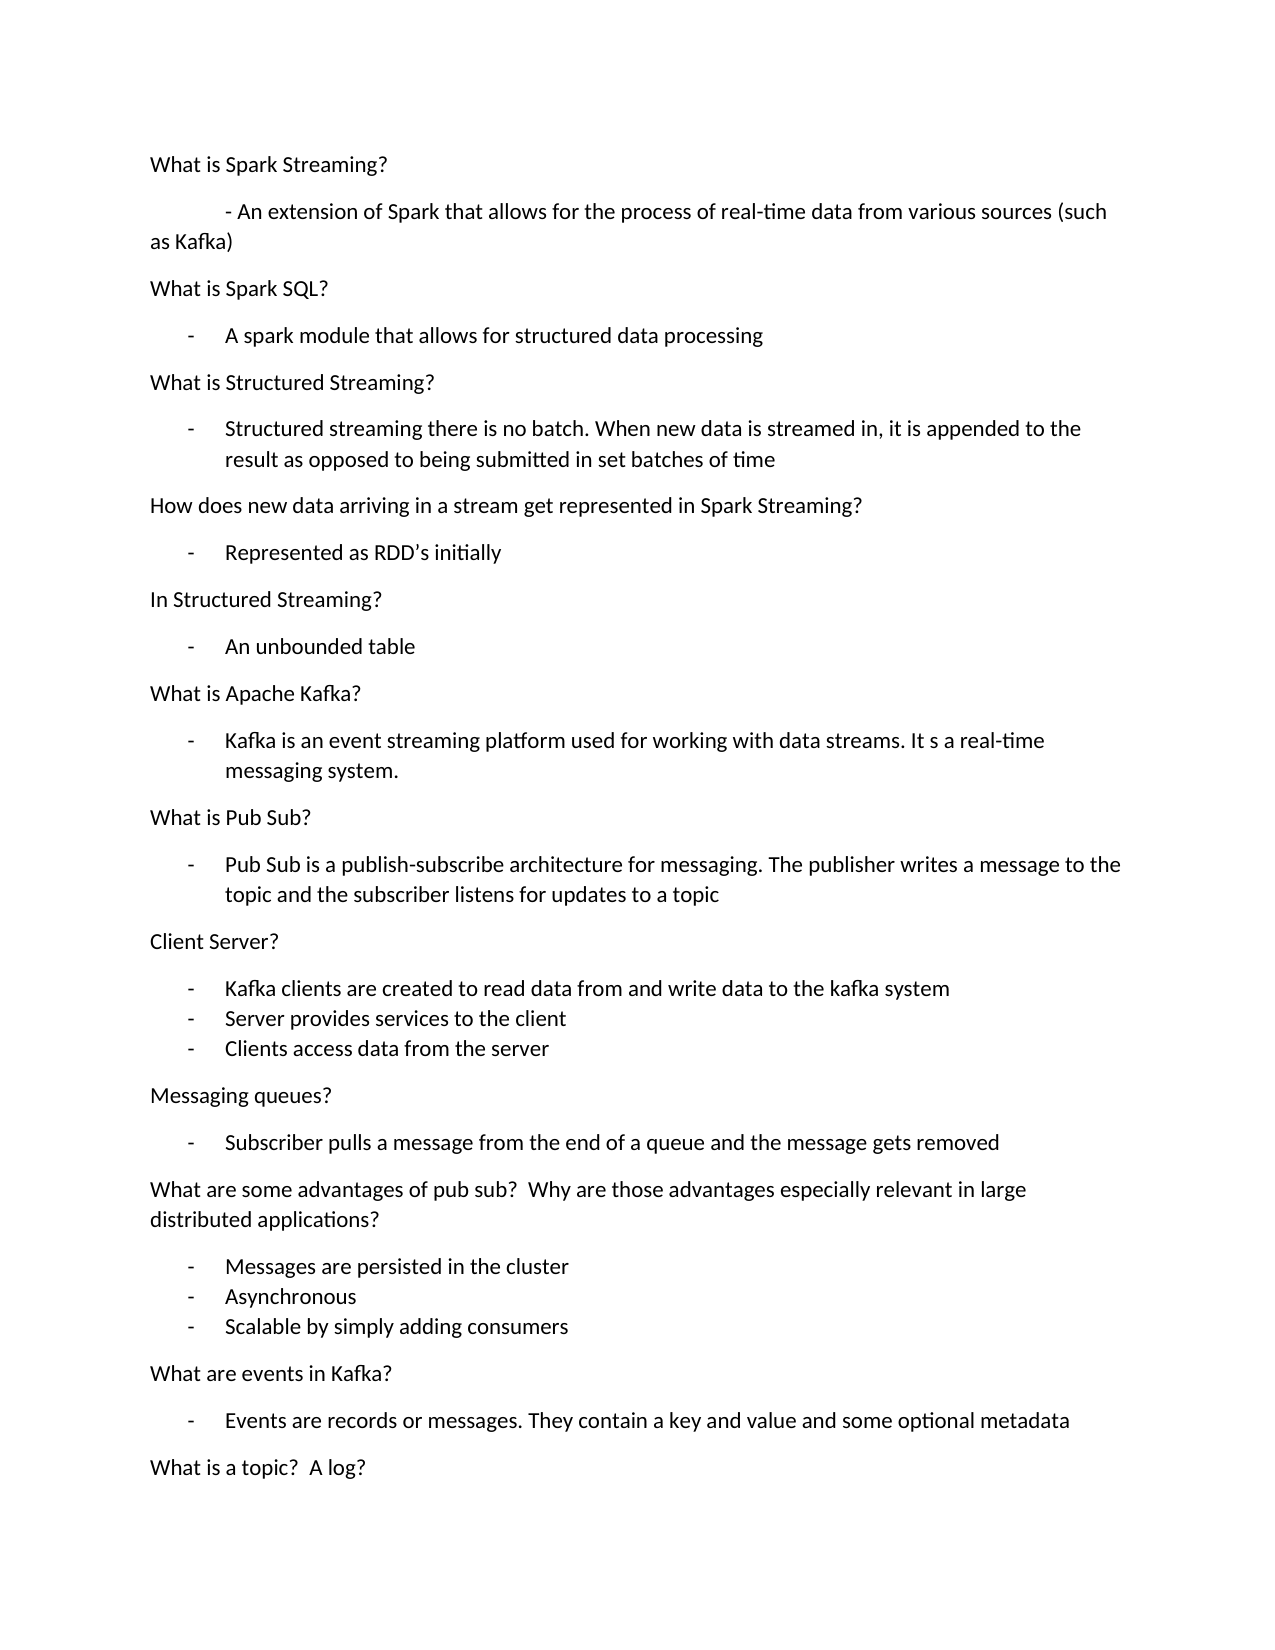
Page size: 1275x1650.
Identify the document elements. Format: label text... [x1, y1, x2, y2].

list An unbounded table [187, 632, 1125, 660]
text What is Pub Sub? [150, 803, 1125, 831]
list Kafka is an event streaming platform used for working with data streams. It s a real-time messaging system. [187, 726, 1125, 784]
list Structured streaming there is no batch. When new data is streamed in, it is appended to the result as opposed to being submitted in set batches of time [187, 414, 1125, 473]
list Server provides services to the client [187, 1004, 1125, 1032]
list Events are records or messages. They contain a key and value and some optional metadata [187, 1406, 1125, 1434]
text What is Spark Streaming? [150, 150, 1125, 178]
text What is Spark SQL? [150, 274, 1125, 302]
text In Structured Streaming? [150, 585, 1125, 613]
list Asynchronous [187, 1282, 1125, 1310]
list Kafka clients are created to read data from and write data to the kafka system [187, 974, 1125, 1002]
list Messages are persisted in the cluster [187, 1252, 1125, 1280]
text Messaging queues? [150, 1081, 1125, 1109]
text What is Apache Kafka? [150, 679, 1125, 707]
text - An extension of Spark that allows for the process of real-time data from various sources (such as Kafka) [150, 197, 1125, 255]
list Scalable by simply adding consumers [187, 1312, 1125, 1341]
text What is Structured Streaming? [150, 368, 1125, 396]
list Subscriber pulls a message from the end of a queue and the message gets removed [187, 1128, 1125, 1156]
text Client Server? [150, 927, 1125, 955]
list Represented as RDD’s initially [187, 538, 1125, 567]
text What are some advantages of pub sub? Why are those advantages especially relevant in large distributed applications? [150, 1175, 1125, 1233]
list A spark module that allows for structured data processing [187, 321, 1125, 349]
list Pub Sub is a publish-subscribe architecture for messaging. The publisher writes a message to the topic and the subscriber listens for updates to a topic [187, 850, 1125, 908]
text What are events in Kafka? [150, 1359, 1125, 1387]
text What is a topic? A log? [150, 1453, 1125, 1481]
list Clients access data from the server [187, 1034, 1125, 1062]
text How does new data arriving in a stream get represented in Spark Streaming? [150, 492, 1125, 520]
